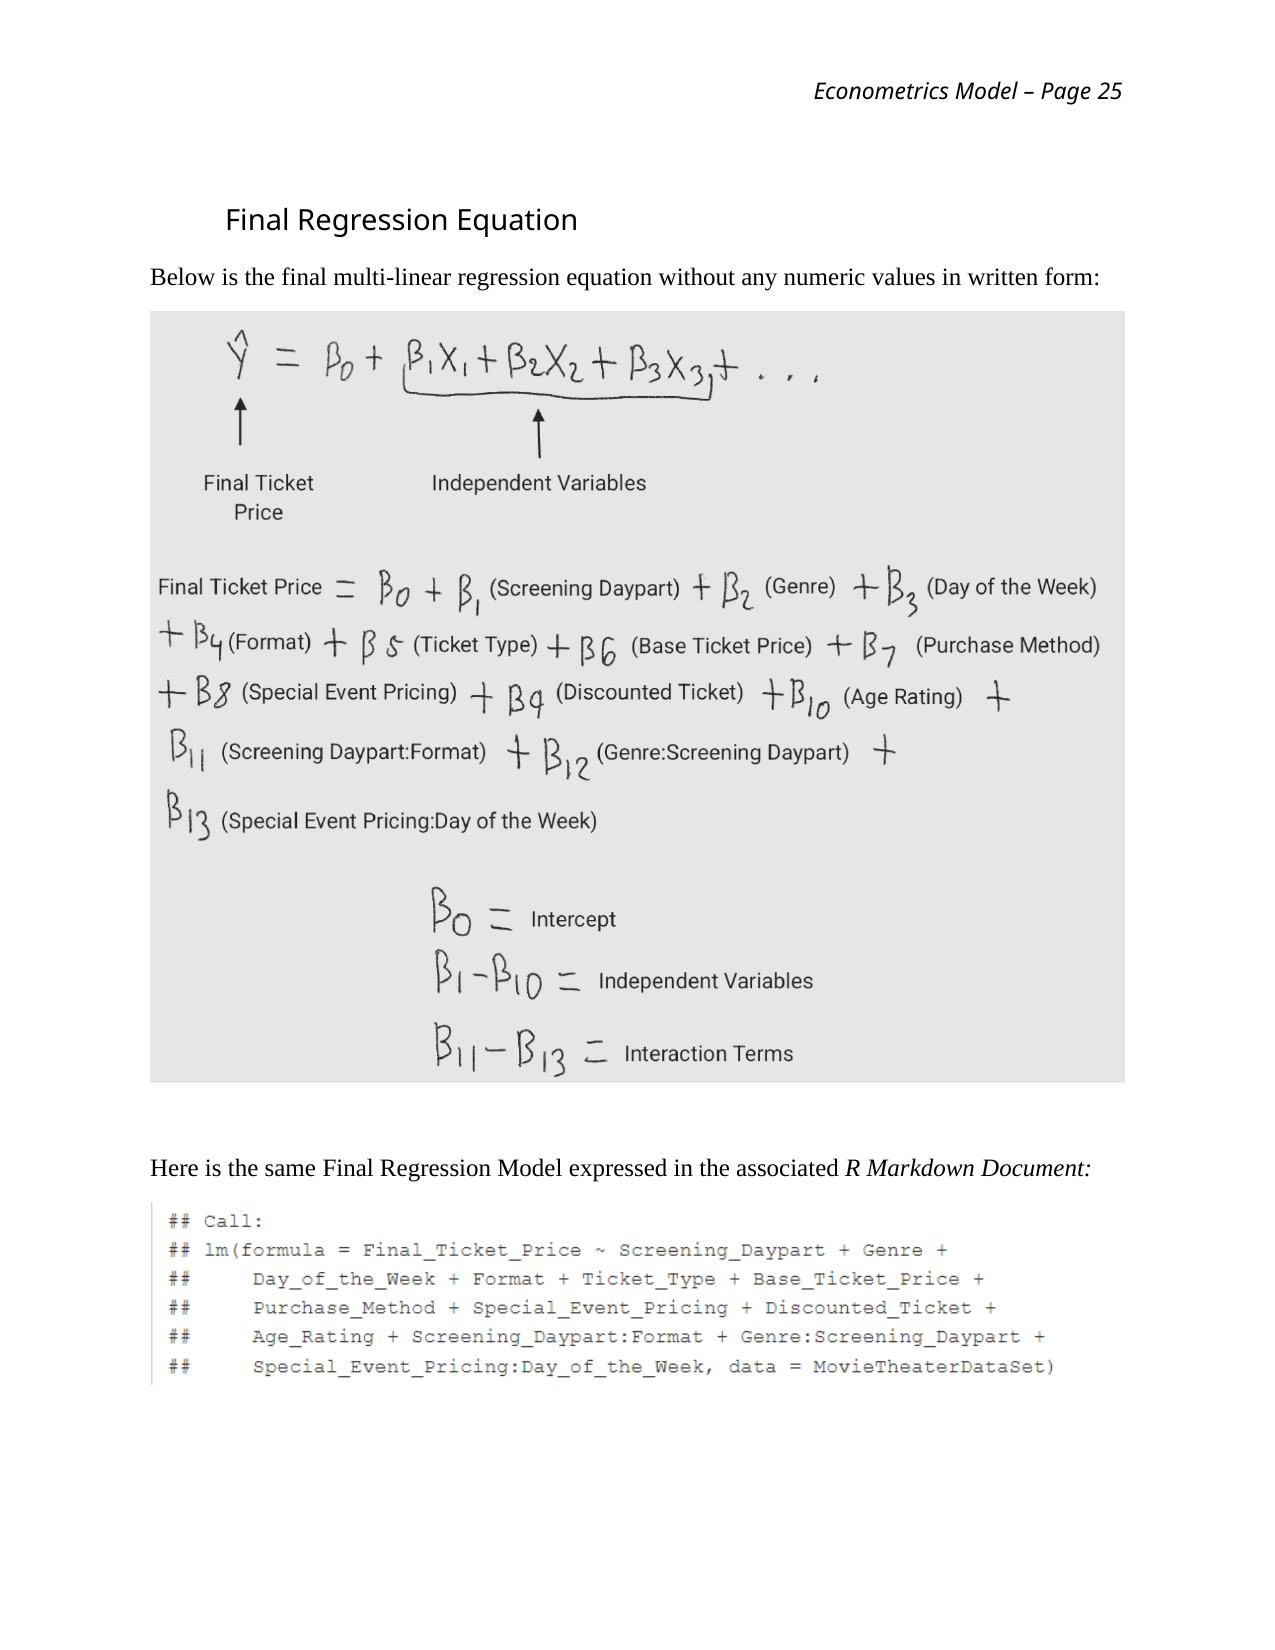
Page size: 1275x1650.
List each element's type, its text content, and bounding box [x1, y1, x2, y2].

text Here is the same Final Regression Model expressed in the associated R Markdown Document: [150, 1153, 1125, 1182]
picture [150, 1202, 1080, 1385]
text Below is the final multi-linear regression equation without any numeric values in written form: [150, 262, 1125, 291]
text Final Regression Equation [150, 200, 1125, 239]
picture [150, 311, 1125, 1083]
